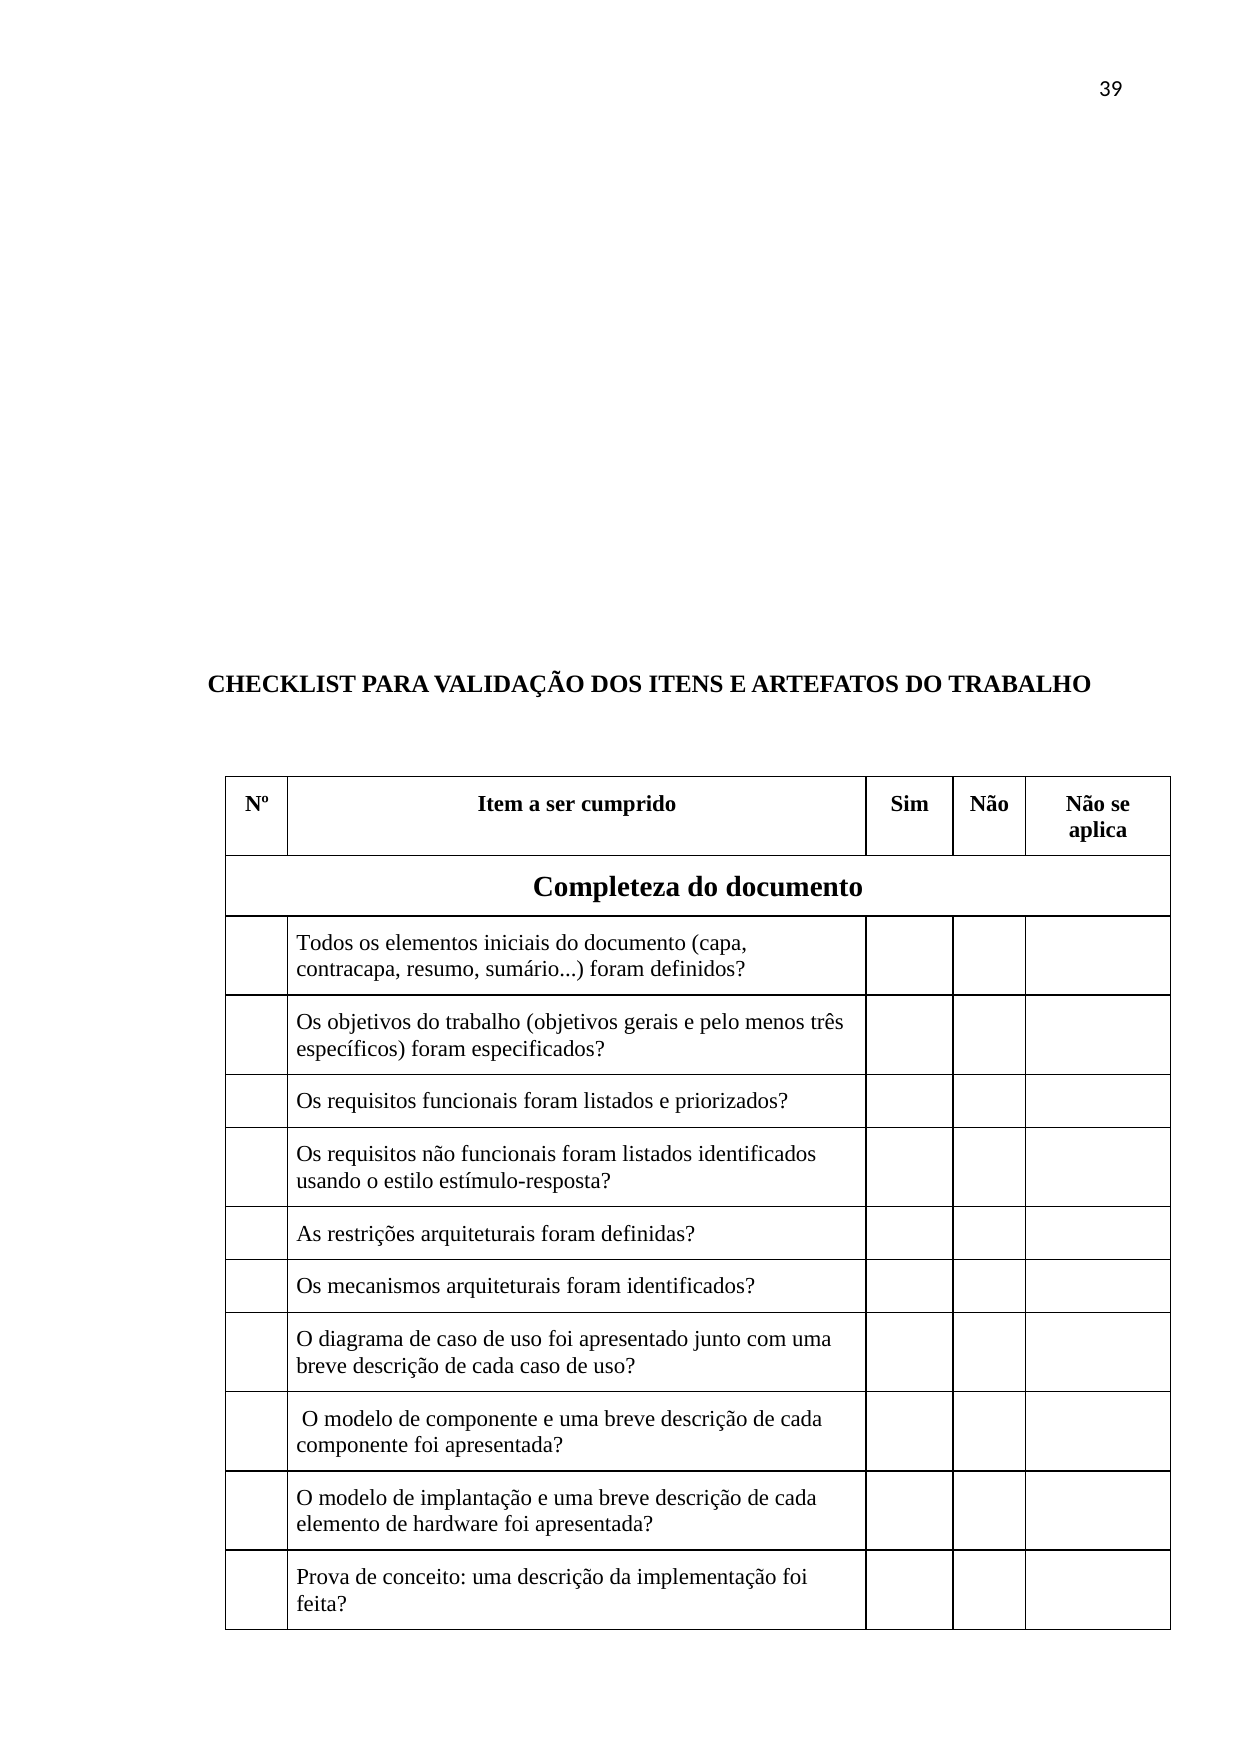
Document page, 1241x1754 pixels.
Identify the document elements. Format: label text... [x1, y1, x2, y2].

table_cell [867, 996, 952, 1073]
table_cell [954, 1472, 1025, 1549]
table_cell [954, 1128, 1025, 1206]
table_cell [954, 1075, 1025, 1126]
table_cell [954, 996, 1025, 1073]
table_header Item a ser cumprido [288, 777, 865, 855]
table_cell [1026, 917, 1170, 994]
table_cell O modelo de componente e uma breve descrição de cada componente foi apresentada? [288, 1392, 865, 1470]
table_cell [1026, 1075, 1170, 1126]
subtitle CHECKLIST PARA VALIDAÇÃO DOS ITENS E ARTEFATOS DO TRABALHO [177, 669, 1122, 698]
table_cell [1026, 1128, 1170, 1206]
table_header Não [954, 777, 1025, 855]
table_cell As restrições arquiteturais foram definidas? [288, 1207, 865, 1258]
table_cell [954, 1392, 1025, 1470]
table_cell [226, 1075, 287, 1126]
table_cell O modelo de implantação e uma breve descrição de cada elemento de hardware foi apresentada? [288, 1472, 865, 1549]
table_cell Os objetivos do trabalho (objetivos gerais e pelo menos três específicos) foram especificados? [288, 996, 865, 1073]
table_cell [954, 1551, 1025, 1628]
table_cell [1026, 1392, 1170, 1470]
table_cell [226, 1128, 287, 1206]
table_cell [867, 1207, 952, 1258]
table_cell [226, 1551, 287, 1628]
table_cell [1026, 1551, 1170, 1628]
table_cell [954, 917, 1025, 994]
table_cell [867, 1313, 952, 1391]
table_cell [1026, 1207, 1170, 1258]
table_cell [867, 1551, 952, 1628]
table_cell [867, 1392, 952, 1470]
table_cell Os requisitos não funcionais foram listados identificados usando o estilo estímulo-resposta? [288, 1128, 865, 1206]
table_header Nº [226, 777, 287, 855]
table_cell [867, 917, 952, 994]
table_cell [867, 1472, 952, 1549]
table_cell [954, 1207, 1025, 1258]
table_cell Os mecanismos arquiteturais foram identificados? [288, 1260, 865, 1311]
table_cell [226, 1472, 287, 1549]
table_cell [1026, 1313, 1170, 1391]
table_cell [1026, 1472, 1170, 1549]
table_cell Completeza do documento [226, 856, 1170, 915]
table_cell [226, 1260, 287, 1311]
table_cell [226, 1392, 287, 1470]
table_cell [954, 1260, 1025, 1311]
table_cell [867, 1075, 952, 1126]
table_cell Os requisitos funcionais foram listados e priorizados? [288, 1075, 865, 1126]
table_cell [867, 1260, 952, 1311]
table_header Não se aplica [1026, 777, 1170, 855]
table_cell Prova de conceito: uma descrição da implementação foi feita? [288, 1551, 865, 1628]
table_header Sim [867, 777, 952, 855]
table_cell [226, 996, 287, 1073]
table_cell [226, 917, 287, 994]
table_cell [954, 1313, 1025, 1391]
table_cell [1026, 1260, 1170, 1311]
table_cell O diagrama de caso de uso foi apresentado junto com uma breve descrição de cada caso de uso? [288, 1313, 865, 1391]
table_cell [226, 1313, 287, 1391]
table_cell Todos os elementos iniciais do documento (capa, contracapa, resumo, sumário...) foram definidos? [288, 917, 865, 994]
table_cell [1026, 996, 1170, 1073]
table_cell [867, 1128, 952, 1206]
table_cell [226, 1207, 287, 1258]
